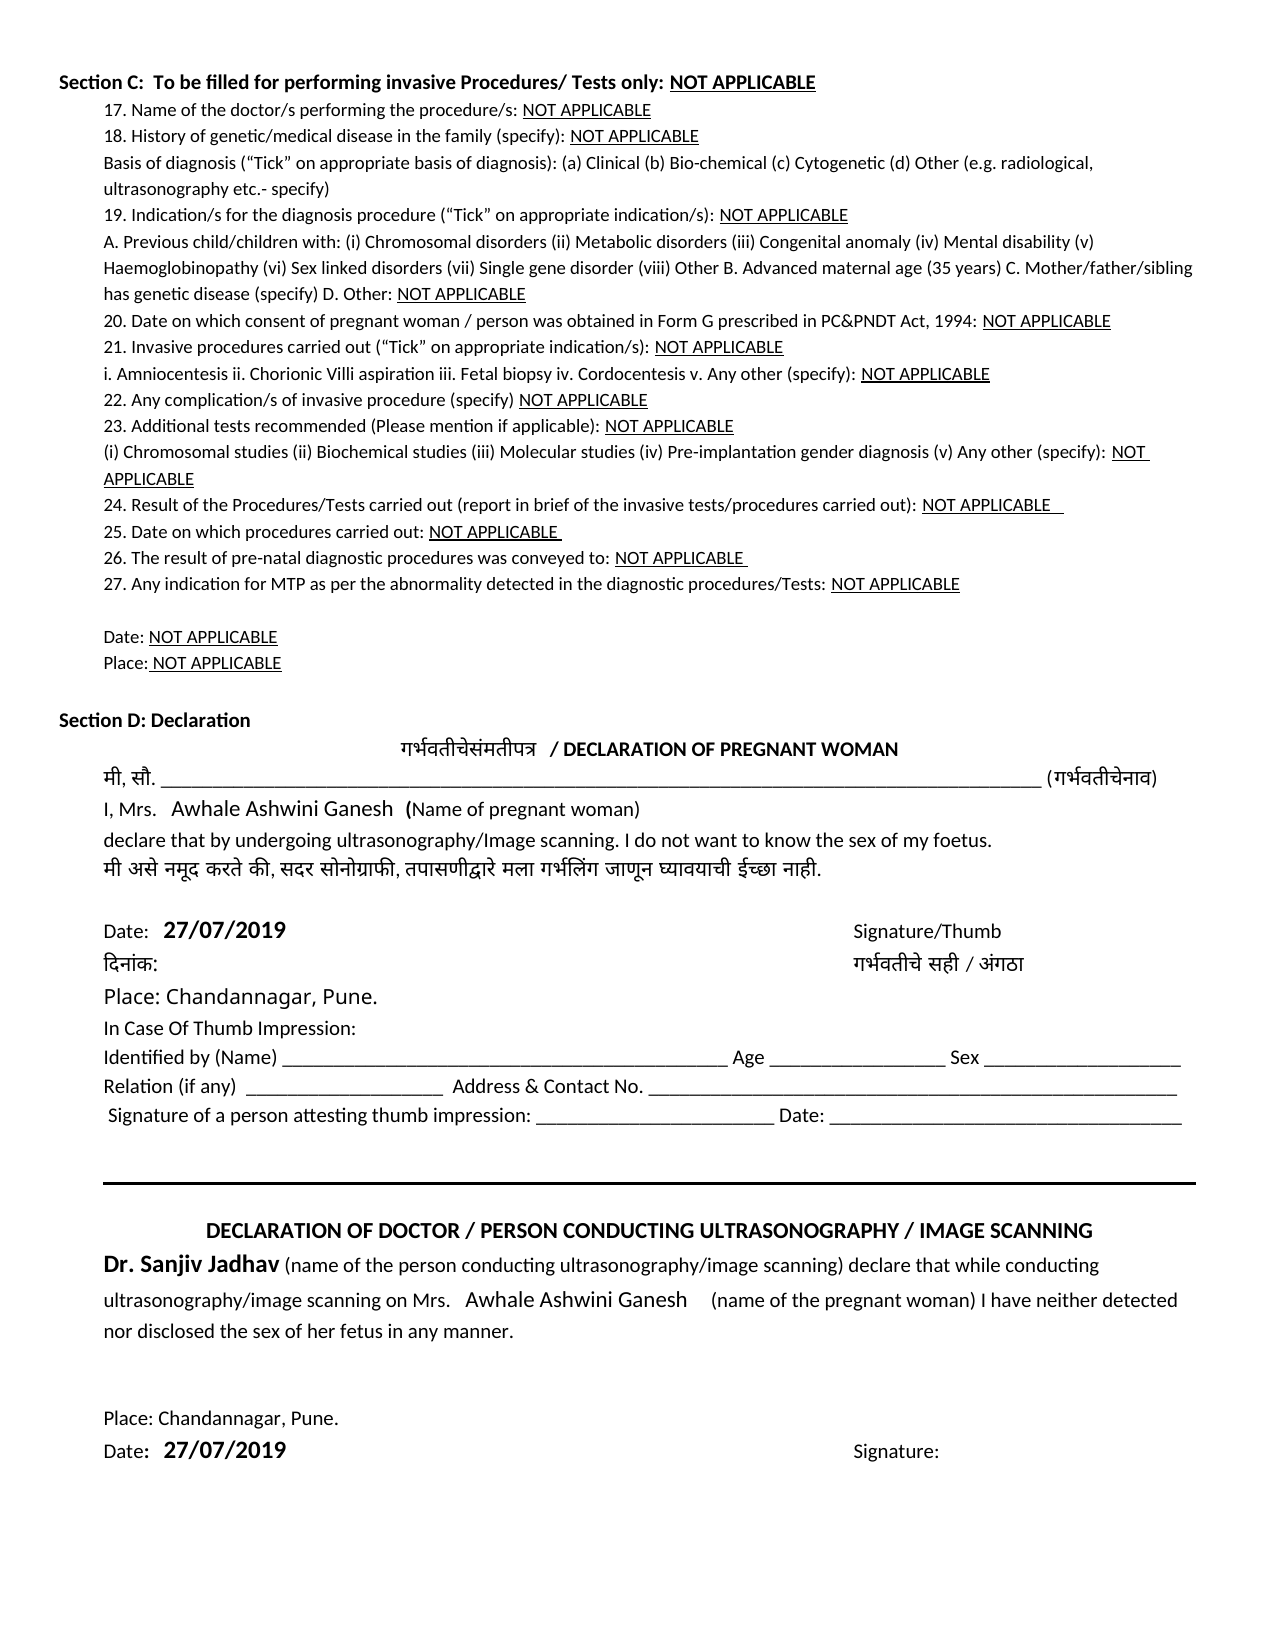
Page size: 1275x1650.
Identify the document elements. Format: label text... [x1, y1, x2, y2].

text 22. Any complication/s of invasive procedure (specify) NOT APPLICABLE [103, 388, 1196, 411]
text Place: Chandannagar, Pune. [103, 982, 1196, 1011]
text Signature of a person attesting thumb impression: _______________________ Date: __________________________________ [103, 1102, 1196, 1182]
text Relation (if any) ___________________ Address & Contact No. ___________________________________________________ [103, 1073, 1196, 1098]
text मी, सौ. _____________________________________________________________________________________ (गर्भवतीचेनाव) [103, 765, 1196, 791]
text 26. The result of pre-natal diagnostic procedures was conveyed to: NOT APPLICABLE [103, 546, 1196, 569]
text (i) Chromosomal studies (ii) Biochemical studies (iii) Molecular studies (iv) Pre-implantation gender diagnosis (v) Any other (specify): NOT APPLICABLE [103, 441, 1196, 490]
text 20. Date on which consent of pregnant woman / person was obtained in Form G prescribed in PC&PNDT Act, 1994: NOT APPLICABLE [103, 309, 1196, 332]
text दिनांक: गर्भवतीचे सही / अंगठा [103, 949, 1196, 978]
text In Case Of Thumb Impression: [103, 1015, 1196, 1040]
text 17. Name of the doctor/s performing the procedure/s: NOT APPLICABLE [103, 98, 1196, 121]
text मी असे नमूद करते की, सदर सोनोग्राफी, तपासणीद्वारे मला गर्भलिंग जाणून घ्यावयाची ईच्छा नाही. [103, 856, 1196, 882]
text Date: NOT APPLICABLE [103, 625, 1196, 648]
text Date: Signature: [103, 1434, 1196, 1464]
text 24. Result of the Procedures/Tests carried out (report in brief of the invasive tests/procedures carried out): NOT APPLICABLE [103, 493, 1196, 516]
text Place: NOT APPLICABLE [103, 652, 1196, 674]
text Section D: Declaration [59, 707, 1196, 732]
text Dr. Sanjiv Jadhav (name of the person conducting ultrasonography/image scanning) declare that while conducting ultrasonography/image scanning on Mrs. (name of the pregnant woman) I have neither detected nor disclosed the sex of her fetus in any manner. [103, 1248, 1196, 1343]
text Place: Chandannagar, Pune. [103, 1405, 1196, 1430]
text 19. Indication/s for the diagnosis procedure (“Tick” on appropriate indication/s): NOT APPLICABLE [103, 203, 1196, 226]
text 23. Additional tests recommended (Please mention if applicable): NOT APPLICABLE [103, 414, 1196, 437]
text A. Previous child/children with: (i) Chromosomal disorders (ii) Metabolic disorders (iii) Congenital anomaly (iv) Mental disability (v) Haemoglobinopathy (vi) Sex linked disorders (vii) Single gene disorder (viii) Other B. Advanced maternal age (35 years) C. Mother/father/sibling has genetic disease (specify) D. Other: NOT APPLICABLE [103, 230, 1196, 306]
text Basis of diagnosis (“Tick” on appropriate basis of diagnosis): (a) Clinical (b) Bio-chemical (c) Cytogenetic (d) Other (e.g. radiological, ultrasonography etc.- specify) [103, 151, 1196, 200]
text गर्भवतीचेसंमतीपत्र / DECLARATION OF PREGNANT WOMAN [103, 736, 1196, 762]
text Section C: To be filled for performing invasive Procedures/ Tests only: NOT APPLICABLE [0, 69, 1275, 94]
text i. Amniocentesis ii. Chorionic Villi aspiration iii. Fetal biopsy iv. Cordocentesis v. Any other (specify): NOT APPLICABLE [103, 362, 1196, 384]
text 25. Date on which procedures carried out: NOT APPLICABLE [103, 520, 1196, 543]
text declare that by undergoing ultrasonography/Image scanning. I do not want to know the sex of my foetus. [103, 827, 1196, 852]
text Date: Signature/Thumb [103, 914, 1196, 945]
text DECLARATION OF DOCTOR / PERSON CONDUCTING ULTRASONOGRAPHY / IMAGE SCANNING [103, 1216, 1196, 1244]
text Identified by (Name) ___________________________________________ Age _________________ Sex ___________________ [103, 1044, 1196, 1069]
text 18. History of genetic/medical disease in the family (specify): NOT APPLICABLE [103, 124, 1196, 147]
text 21. Invasive procedures carried out (“Tick” on appropriate indication/s): NOT APPLICABLE [103, 335, 1196, 358]
text 27. Any indication for MTP as per the abnormality detected in the diagnostic procedures/Tests: NOT APPLICABLE [103, 572, 1196, 595]
text I, Mrs. (Name of pregnant woman) [103, 794, 1196, 823]
